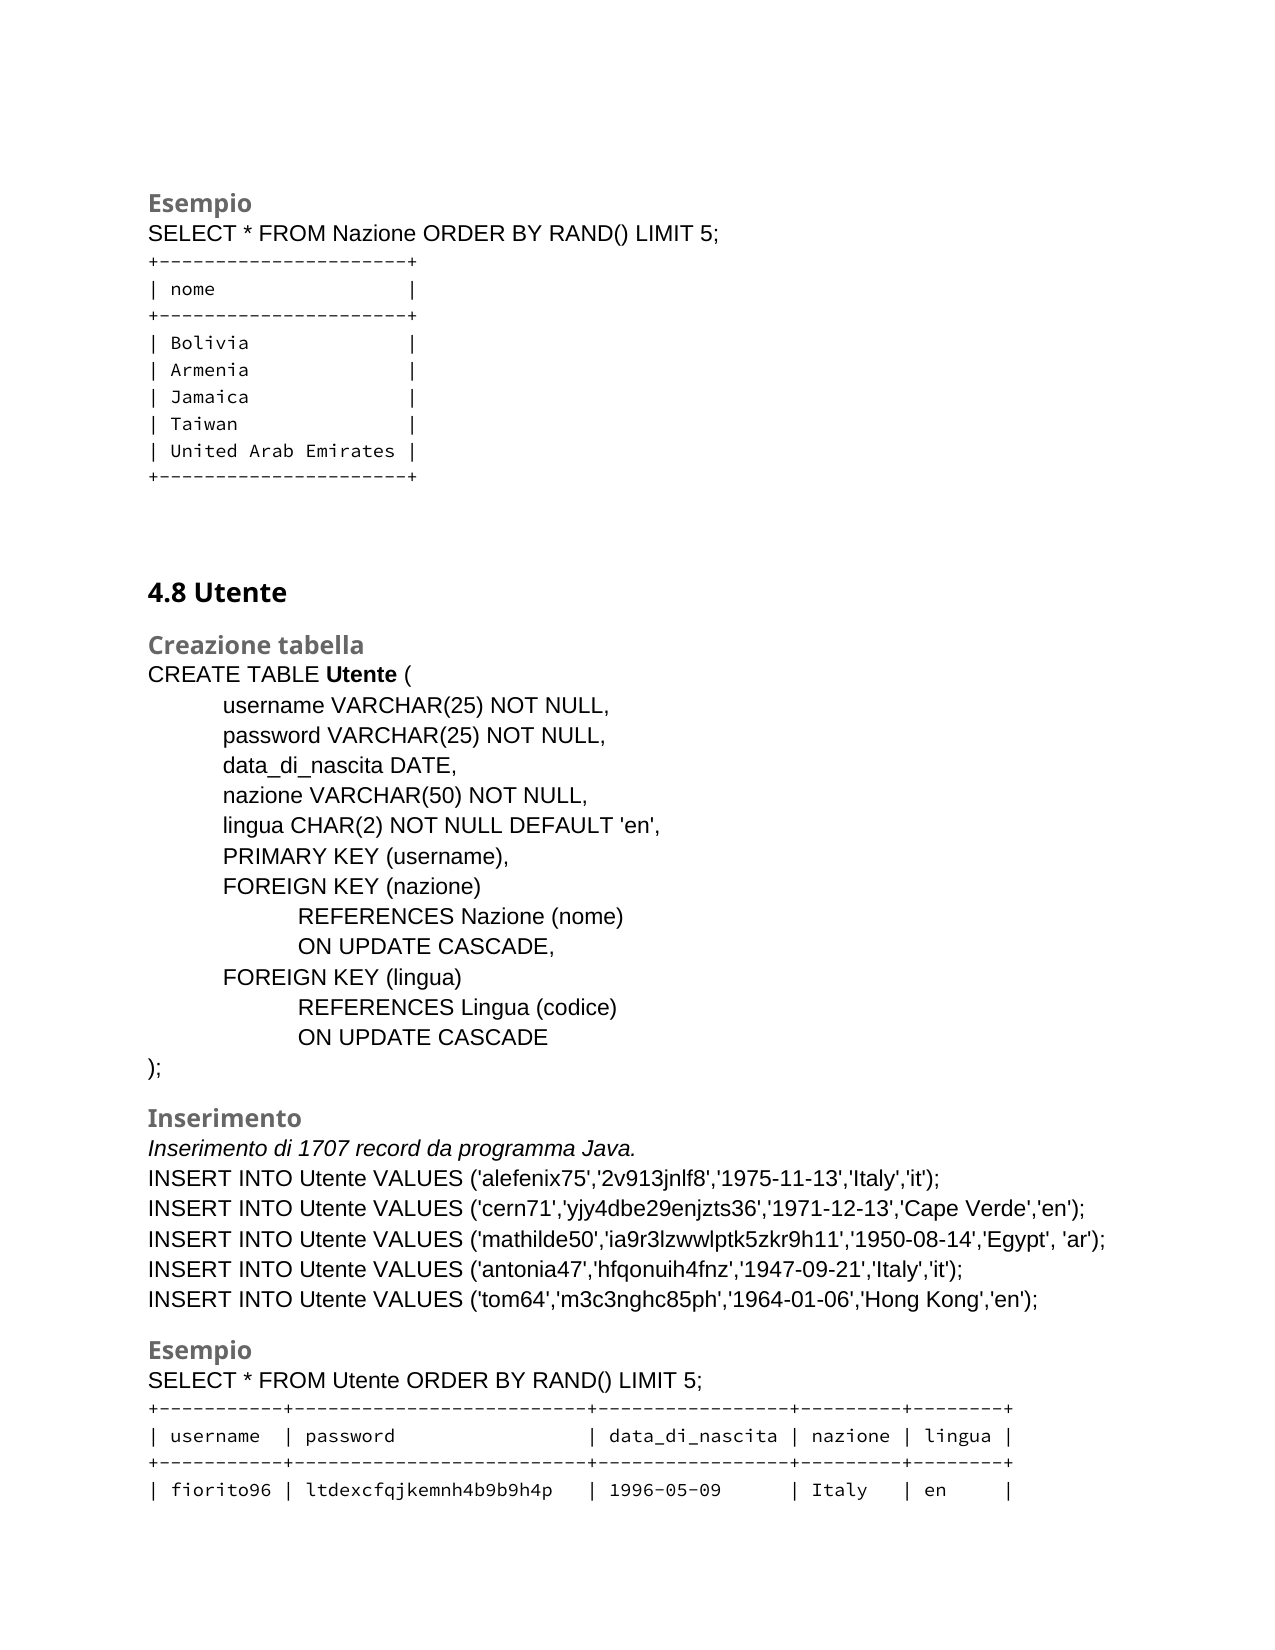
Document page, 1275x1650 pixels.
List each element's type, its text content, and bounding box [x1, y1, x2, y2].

subtitle Esempio [148, 1333, 1127, 1367]
text ON UPDATE CASCADE, [223, 933, 1127, 959]
text INSERT INTO Utente VALUES ('cern71','yjy4dbe29enjzts36','1971-12-13','Cape Verde','en'); [148, 1195, 1127, 1222]
text | Bolivia | [148, 331, 1127, 354]
text +----------------------+ [148, 250, 1127, 273]
text | username | password | data_di_nascita | nazione | lingua | [148, 1424, 1127, 1448]
text | nome | [148, 277, 1127, 300]
text FOREIGN KEY (nazione) [148, 873, 1127, 899]
text data_di_nascita DATE, [148, 752, 1127, 778]
text +-----------+--------------------------+-----------------+---------+--------+ [148, 1397, 1127, 1421]
text Inserimento di 1707 record da programma Java. [148, 1135, 1127, 1161]
text INSERT INTO Utente VALUES ('alefenix75','2v913jnlf8','1975-11-13','Italy','it'); [148, 1165, 1127, 1192]
text ); [148, 1054, 1127, 1080]
text FOREIGN KEY (lingua) [148, 963, 1127, 990]
text CREATE TABLE Utente ( [148, 661, 1127, 688]
subtitle 4.8 Utente [148, 574, 1127, 611]
text | Jamaica | [148, 384, 1127, 408]
text | United Arab Emirates | [148, 438, 1127, 462]
text | fiorito96 | ltdexcfqjkemnh4b9b9h4p | 1996-05-09 | Italy | en | [148, 1478, 1127, 1502]
text lingua CHAR(2) NOT NULL DEFAULT 'en', [148, 812, 1127, 839]
subtitle Inserimento [148, 1101, 1127, 1135]
text SELECT * FROM Utente ORDER BY RAND() LIMIT 5; [148, 1367, 1127, 1393]
subtitle Creazione tabella [148, 627, 1127, 661]
text INSERT INTO Utente VALUES ('antonia47','hfqonuih4fnz','1947-09-21','Italy','it'); [148, 1256, 1127, 1282]
text | Armenia | [148, 358, 1127, 381]
text +----------------------+ [148, 304, 1127, 327]
text nazione VARCHAR(50) NOT NULL, [148, 782, 1127, 808]
text SELECT * FROM Nazione ORDER BY RAND() LIMIT 5; [148, 219, 1127, 246]
text INSERT INTO Utente VALUES ('tom64','m3c3nghc85ph','1964-01-06','Hong Kong','en'); [148, 1286, 1127, 1312]
text INSERT INTO Utente VALUES ('mathilde50','ia9r3lzwwlptk5zkr9h11','1950-08-14','Egypt', 'ar'); [148, 1226, 1127, 1252]
text | Taiwan | [148, 412, 1127, 435]
text password VARCHAR(25) NOT NULL, [148, 722, 1127, 748]
text ON UPDATE CASCADE [223, 1024, 1127, 1050]
subtitle Esempio [148, 185, 1127, 219]
text PRIMARY KEY (username), [148, 843, 1127, 869]
text +-----------+--------------------------+-----------------+---------+--------+ [148, 1451, 1127, 1475]
text username VARCHAR(25) NOT NULL, [148, 692, 1127, 718]
text REFERENCES Nazione (nome) [223, 903, 1127, 929]
text REFERENCES Lingua (codice) [223, 994, 1127, 1020]
text +----------------------+ [148, 466, 1127, 489]
